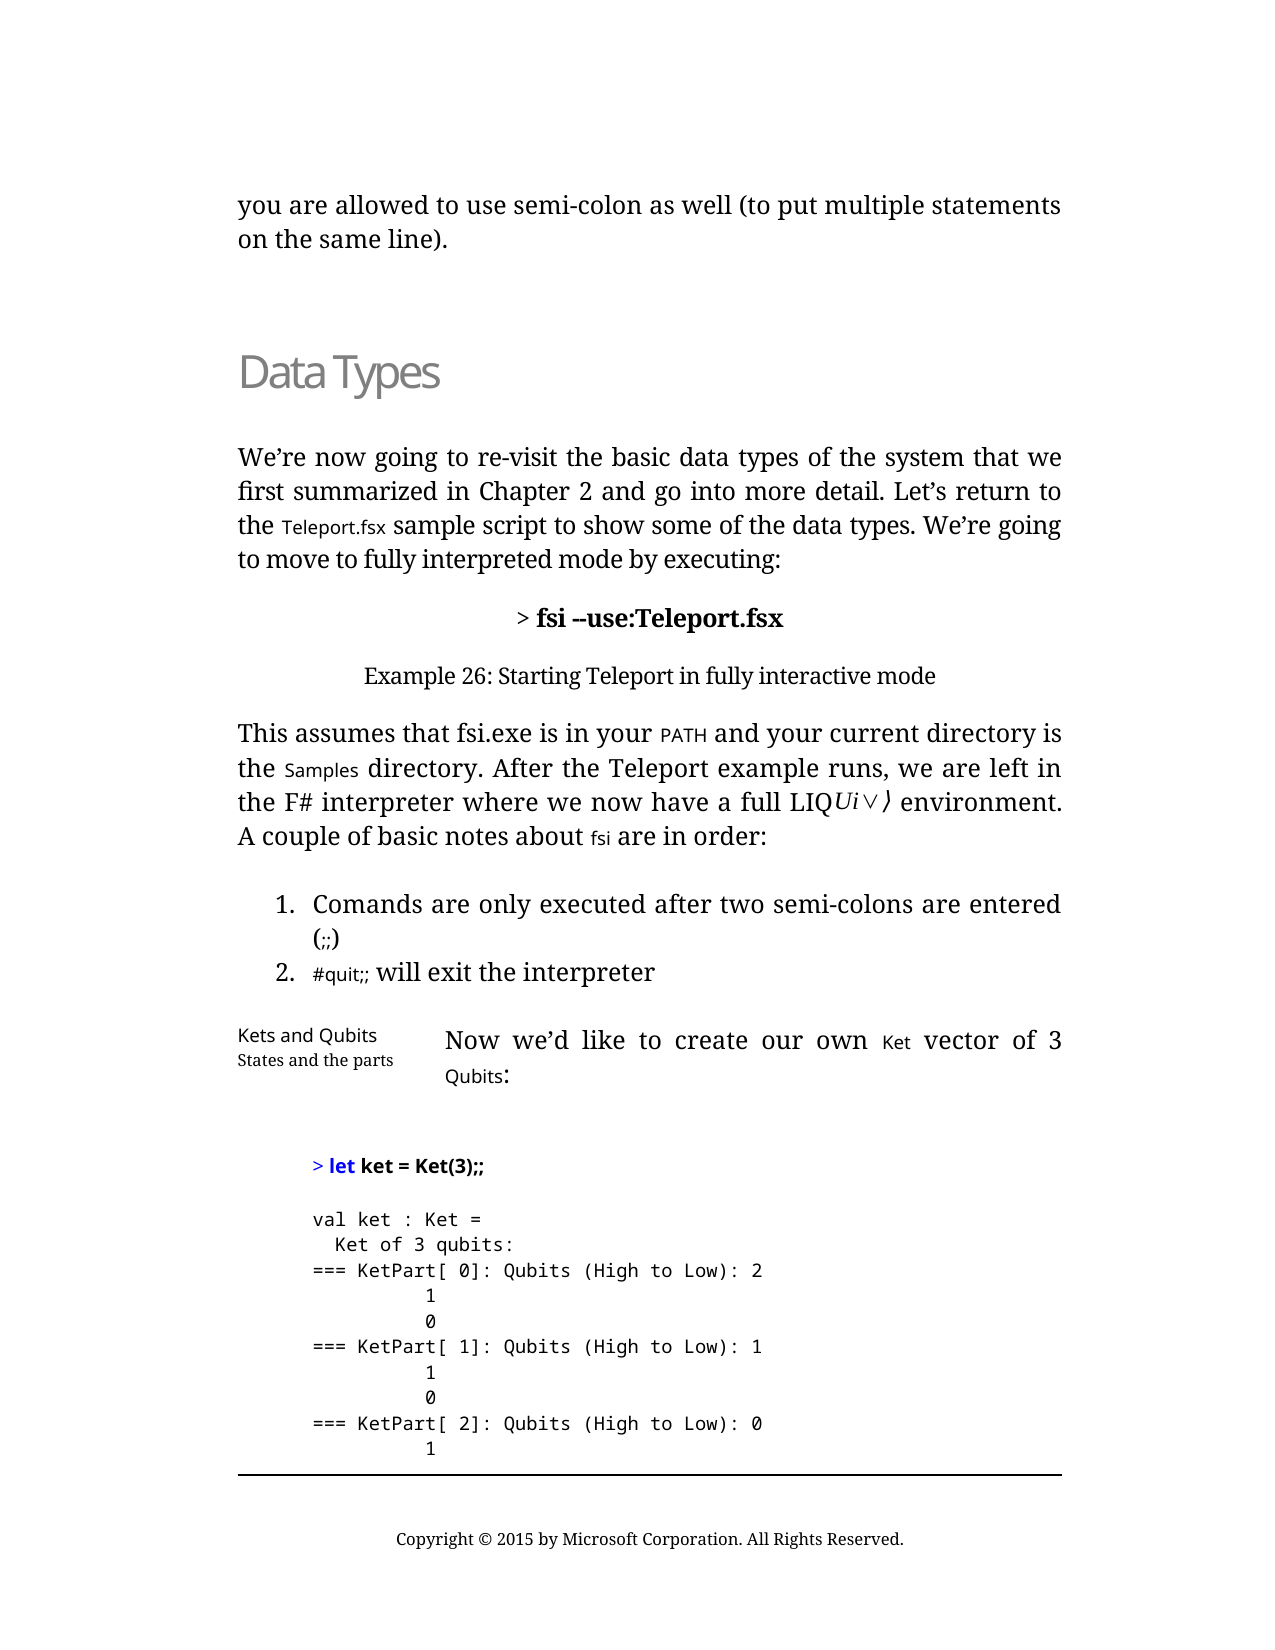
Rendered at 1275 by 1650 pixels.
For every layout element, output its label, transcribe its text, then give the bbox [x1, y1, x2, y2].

text 0 [312, 1308, 1062, 1333]
text This assumes that fsi.exe is in your PATH and your current directory is the Samples directory. After the Teleport example runs, we are left in the F# interpreter where we now have a full LIQ environment. A couple of basic notes about fsi are in order: [237, 716, 1062, 852]
text > fsi --use:Teleport.fsx [237, 601, 1062, 635]
text Ket of 3 qubits: [312, 1231, 1062, 1257]
subtitle Data Types [237, 340, 837, 402]
text val ket : Ket = [312, 1206, 1062, 1231]
text Now we’d like to create our own Ket vector of 3 Qubits: [237, 1023, 1062, 1091]
text === KetPart[ 2]: Qubits (High to Low): 0 [312, 1410, 1062, 1436]
text > let ket = Ket(3);; [312, 1152, 1062, 1179]
subtitle Kets and Qubits States and the parts [237, 1023, 425, 1071]
text 1 [312, 1436, 1062, 1461]
text We’re now going to re-visit the basic data types of the system that we first summarized in Chapter 2 and go into more detail. Let’s return to the Teleport.fsx sample script to show some of the data types. We’re going to move to fully interpreted mode by executing: [237, 439, 1062, 576]
list Comands are only executed after two semi-colons are entered (;;) [275, 886, 1062, 954]
text === KetPart[ 1]: Qubits (High to Low): 1 [312, 1333, 1062, 1359]
text 1 [312, 1282, 1062, 1308]
text === KetPart[ 0]: Qubits (High to Low): 2 [312, 1257, 1062, 1282]
list #quit;; will exit the interpreter [275, 954, 1062, 989]
text 0 [312, 1384, 1062, 1410]
text 1 [312, 1359, 1062, 1384]
